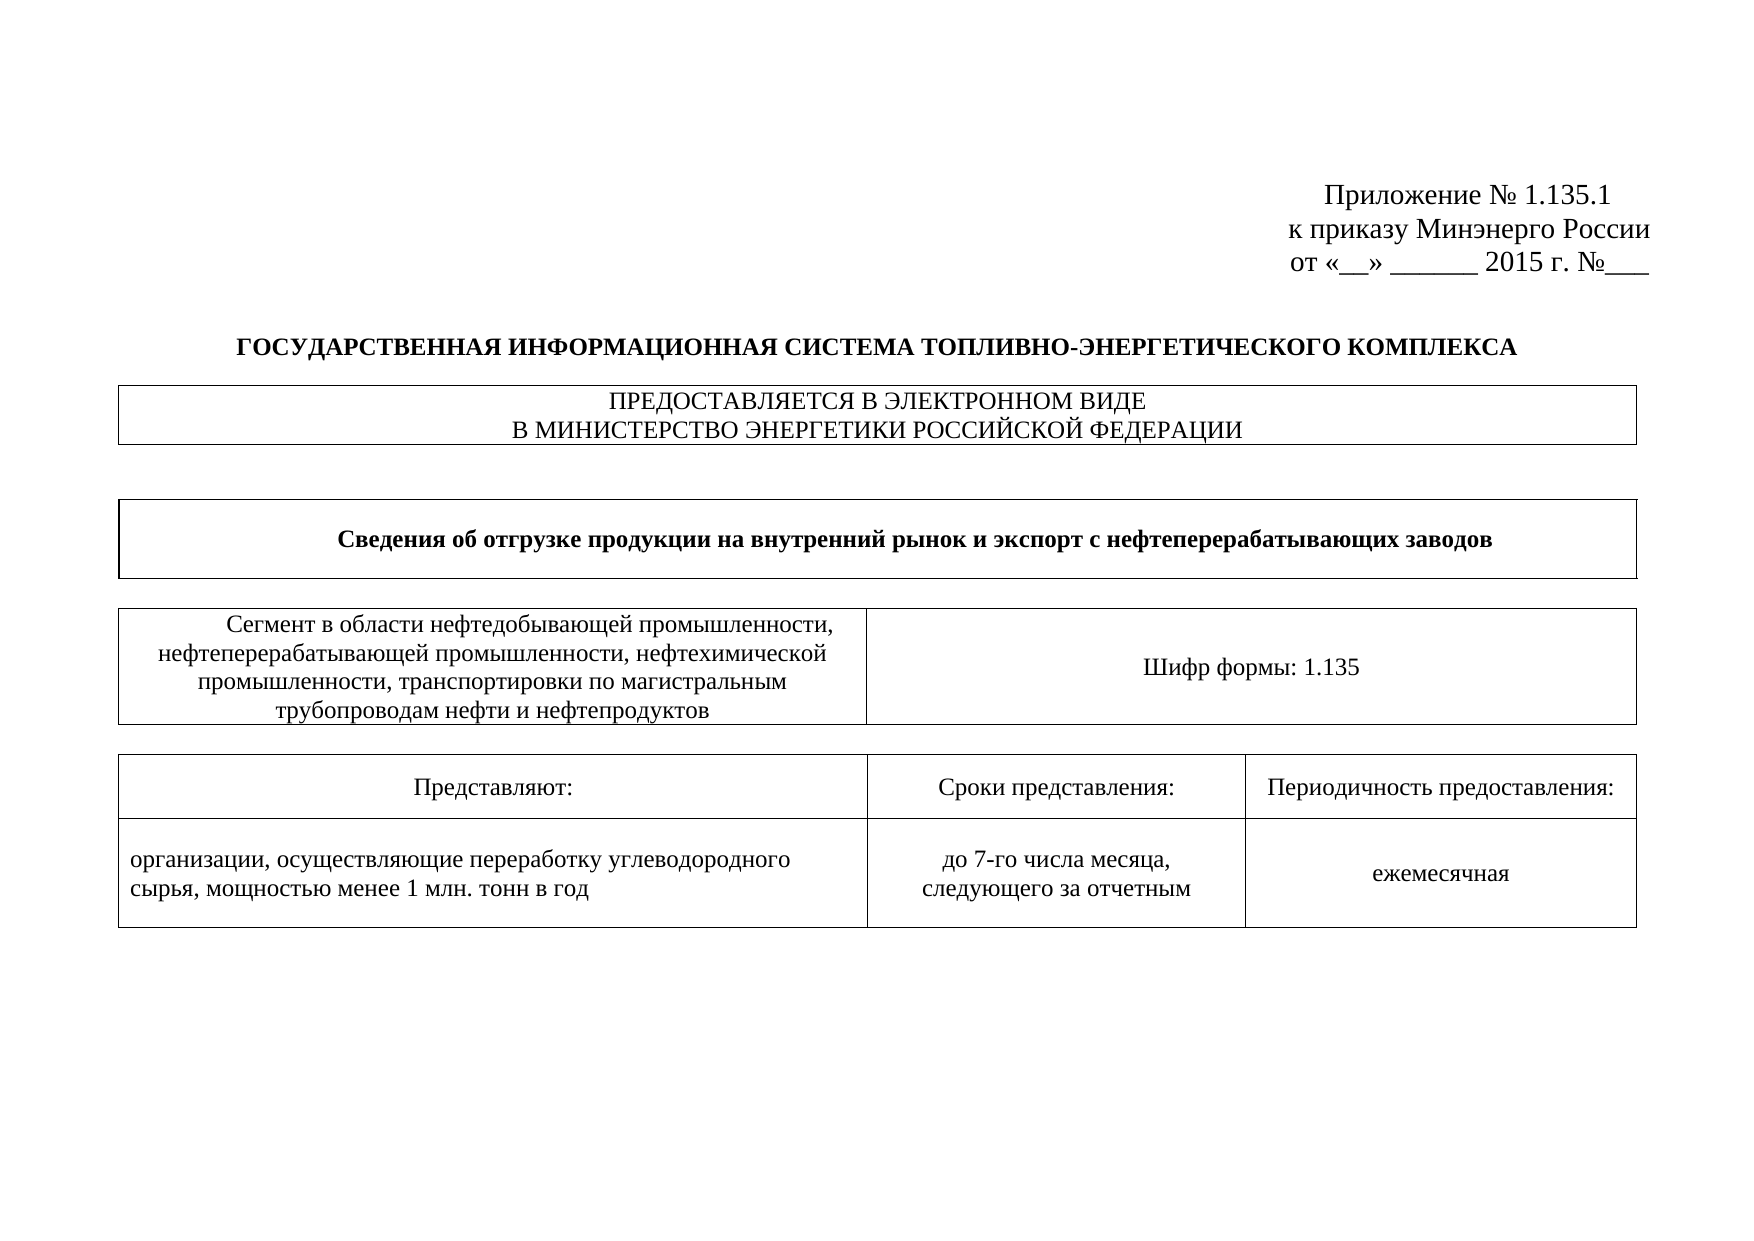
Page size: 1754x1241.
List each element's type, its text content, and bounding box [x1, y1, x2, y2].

table_header Сроки представления: [868, 755, 1245, 818]
table_header ПРЕДОСТАВЛЯЕТСЯ В ЭЛЕКТРОННОМ ВИДЕ В МИНИСТЕРСТВО ЭНЕРГЕТИКИ РОССИЙСКОЙ ФЕДЕРАЦИИ [119, 386, 1636, 444]
table_header Сведения об отгрузке продукции на внутренний рынок и экспорт с нефтеперерабатывающих заводов [120, 500, 1636, 577]
table_cell до 7-го числа месяца, следующего за отчетным [868, 819, 1245, 927]
text от «__» ______ 2015 г. №___ [768, 244, 1668, 278]
table_header Шифр формы: 1.135 [867, 609, 1636, 724]
table_header Представляют: [119, 755, 867, 818]
table_cell организации, осуществляющие переработку углеводородного сырья, мощностью менее 1 млн. тонн в год [119, 819, 867, 927]
table_header Периодичность предоставления: [1246, 755, 1636, 818]
text к приказу Минэнерго России [768, 211, 1668, 244]
text ГОСУДАРСТВЕННАЯ ИНФОРМАЦИОННАЯ СИСТЕМА ТОПЛИВНО-ЭНЕРГЕТИЧЕСКОГО КОМПЛЕКСА [118, 332, 1636, 360]
table_cell ежемесячная [1246, 819, 1636, 927]
text Приложение № 1.135.1 [768, 177, 1665, 211]
table_header Сегмент в области нефтедобывающей промышленности, нефтеперерабатывающей промышленности, нефтехимической промышленности, транспортировки по магистральным трубопроводам нефти и нефтепродуктов [119, 609, 866, 724]
